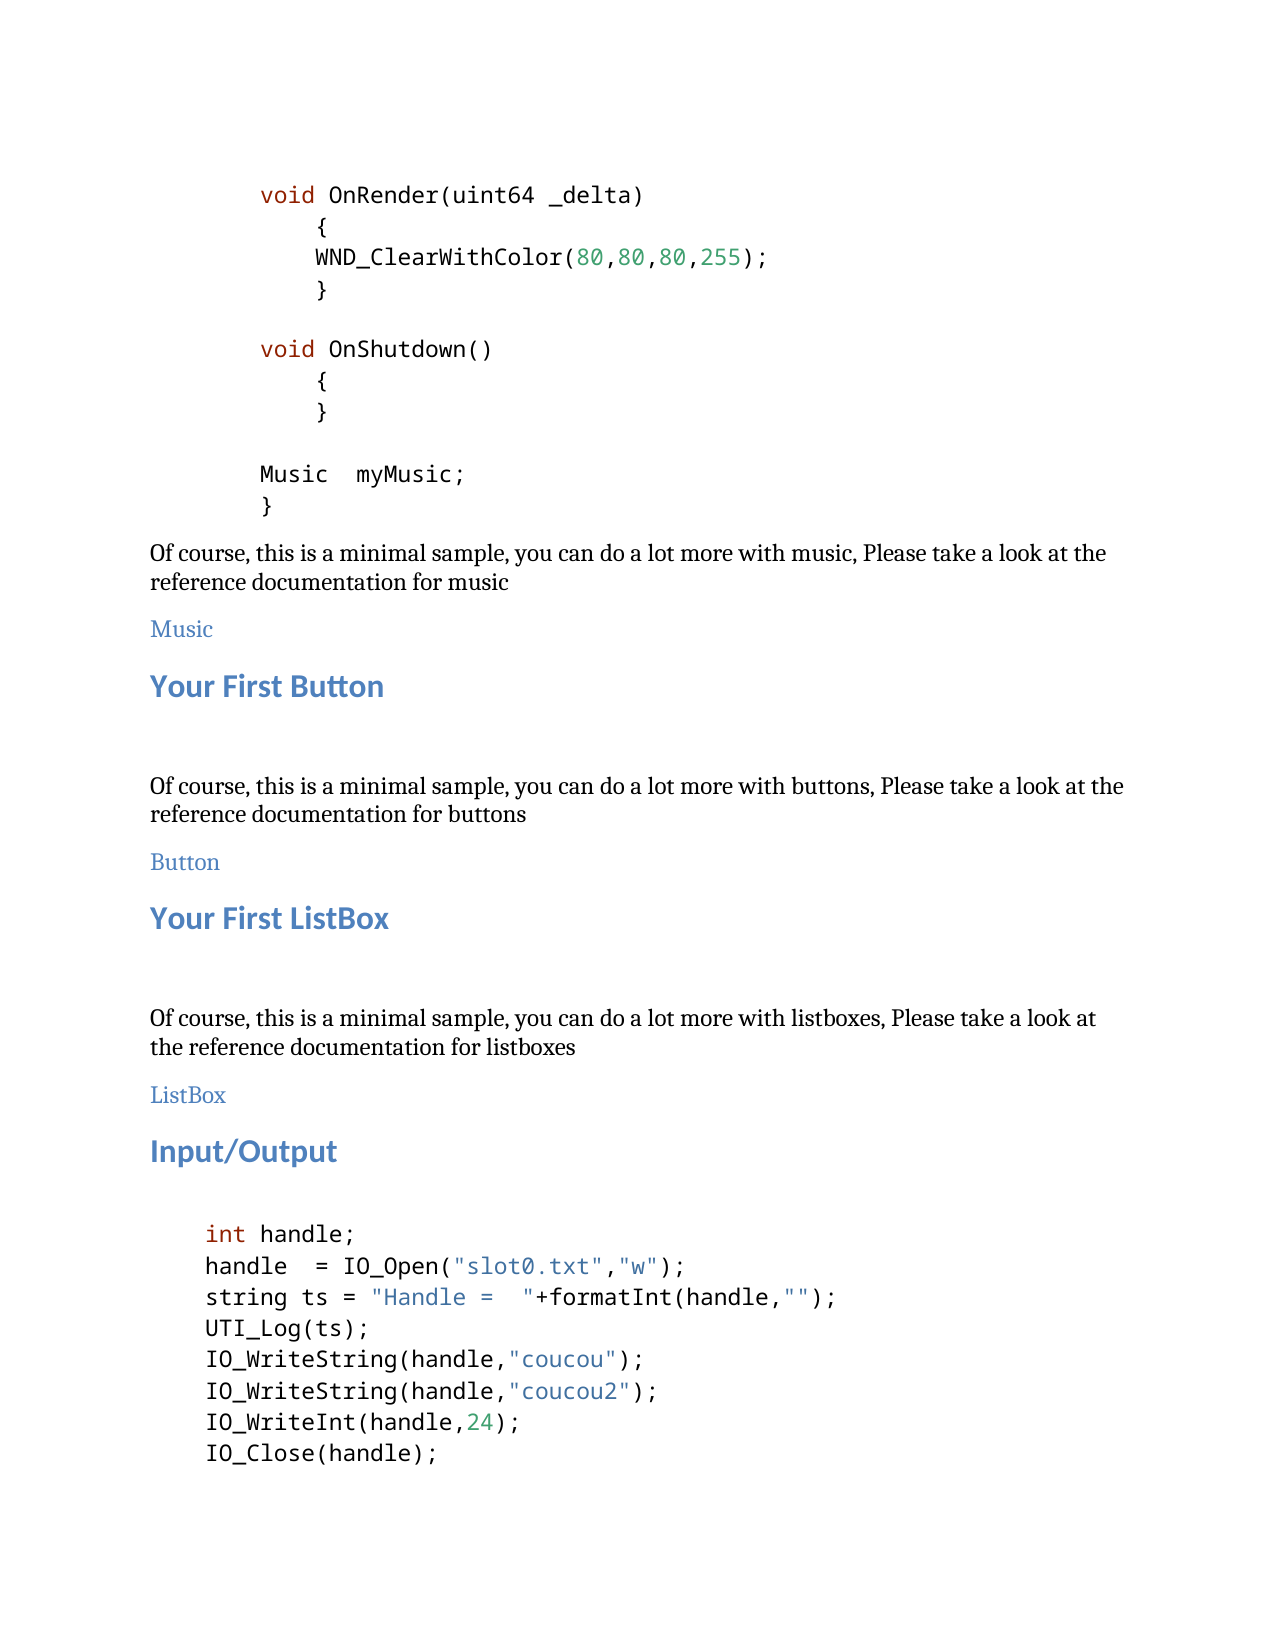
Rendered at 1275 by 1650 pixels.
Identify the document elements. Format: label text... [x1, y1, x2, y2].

subtitle Input/Output [150, 1130, 1125, 1171]
text Music [150, 615, 1125, 644]
text ListBox [150, 1081, 1125, 1109]
text Of course, this is a minimal sample, you can do a lot more with buttons, Please take a look at the reference documentation for buttons [150, 772, 1125, 829]
subtitle Your First Button [150, 664, 1125, 705]
text Button [150, 848, 1125, 877]
subtitle Your First ListBox [150, 897, 1125, 938]
text Of course, this is a minimal sample, you can do a lot more with music, Please take a look at the reference documentation for music [150, 539, 1125, 596]
text Of course, this is a minimal sample, you can do a lot more with listboxes, Please take a look at the reference documentation for listboxes [150, 1004, 1125, 1062]
text int handle; handle = IO_Open("slot0.txt","w"); string ts = "Handle = "+formatInt(handle,""); UTI_Log(ts); IO_WriteString(handle,"coucou"); IO_WriteString(handle,"coucou2"); IO_WriteInt(handle,24); IO_Close(handle); [150, 1190, 1125, 1468]
